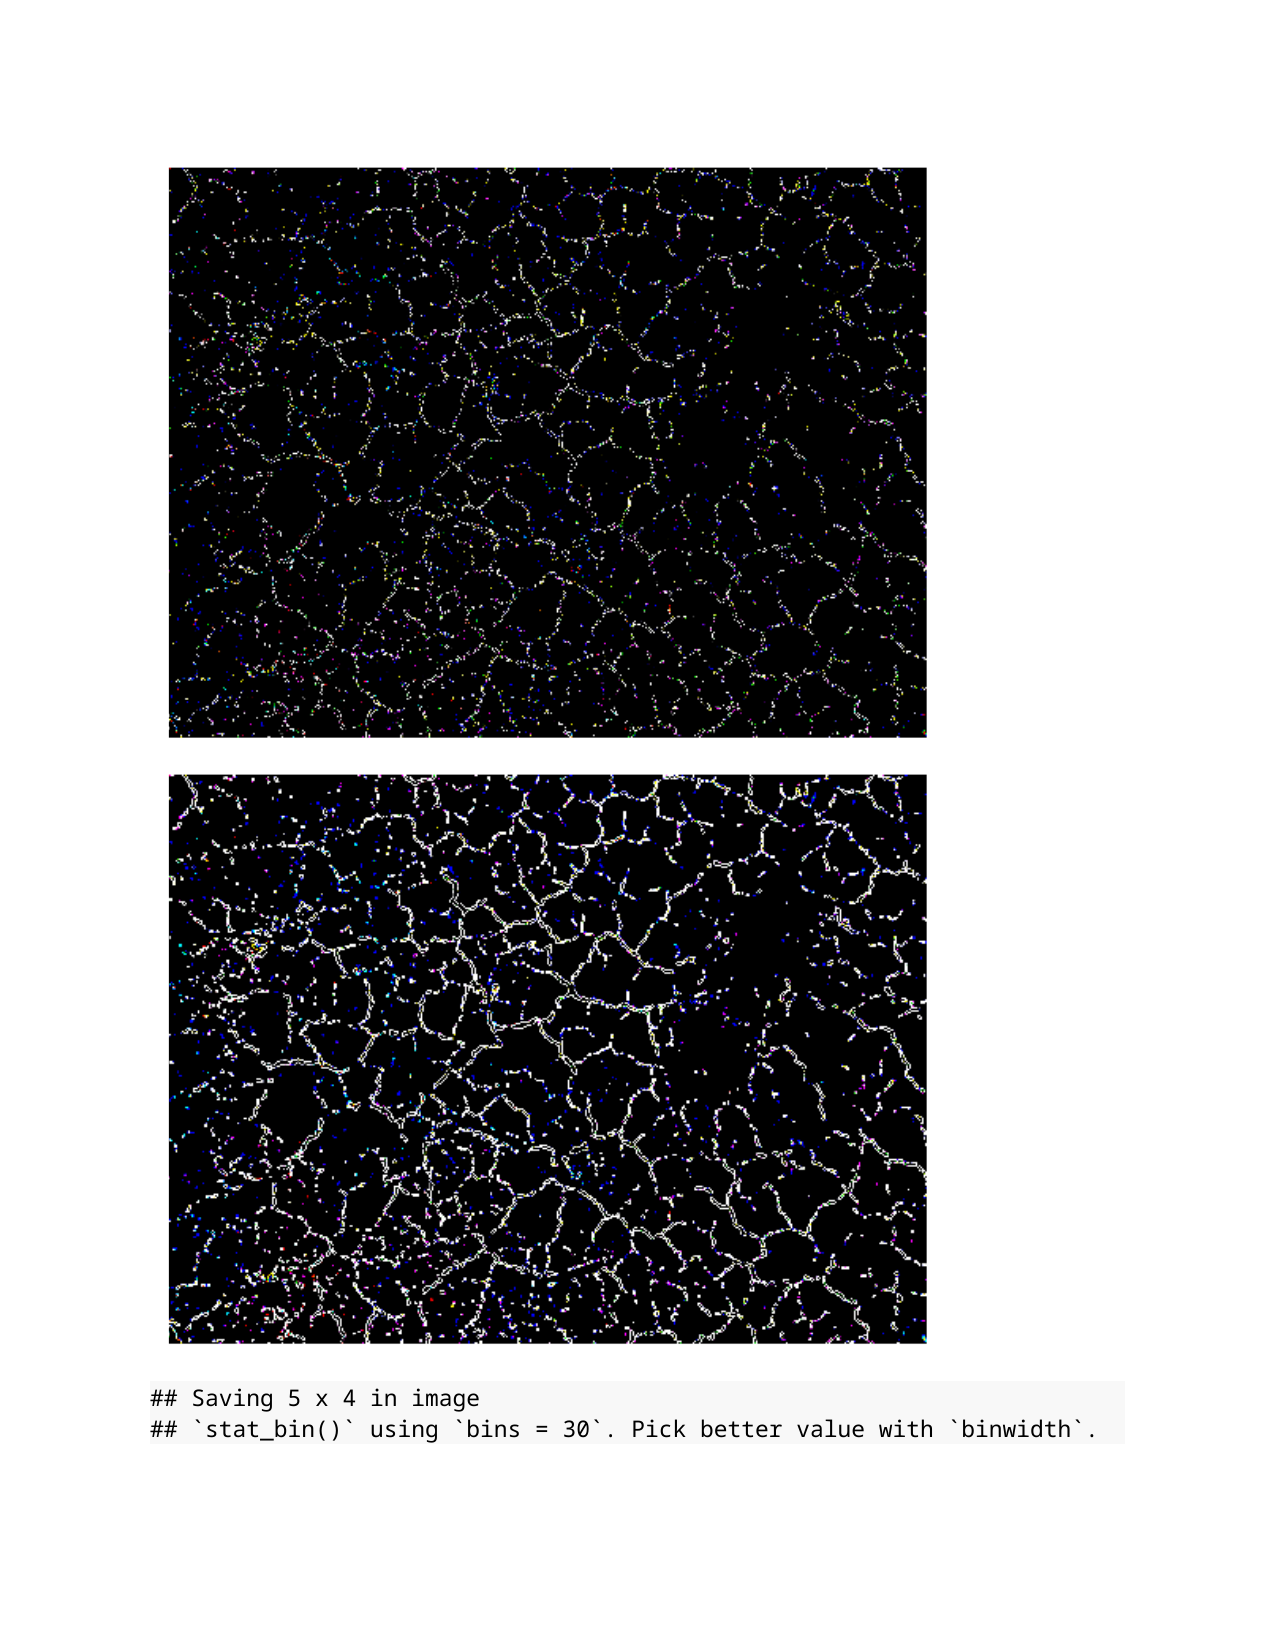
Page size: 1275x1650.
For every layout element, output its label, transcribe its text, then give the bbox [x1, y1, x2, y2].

text ## Saving 5 x 4 in image ## `stat_bin()` using `bins = 30`. Pick better value with `binwidth`. [150, 1381, 1125, 1444]
picture [168, 150, 927, 1363]
